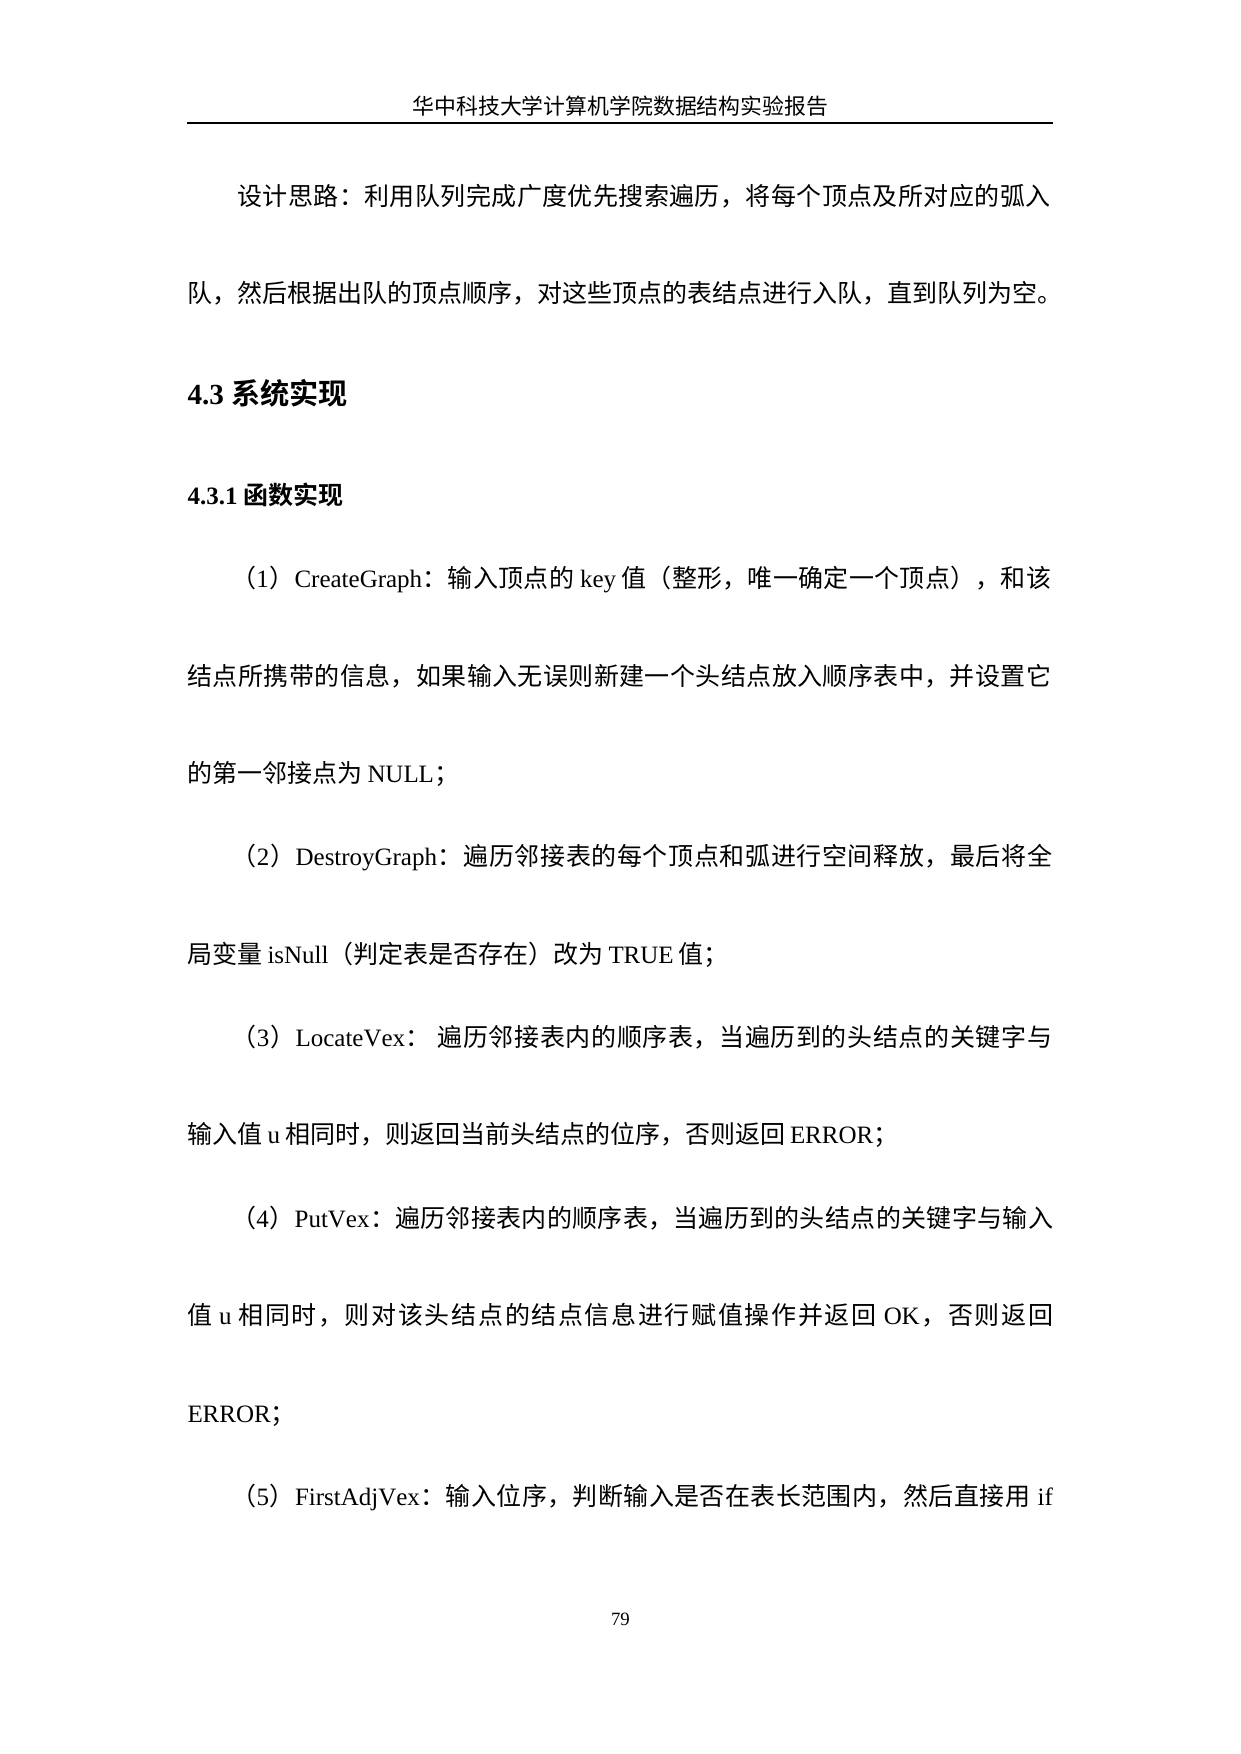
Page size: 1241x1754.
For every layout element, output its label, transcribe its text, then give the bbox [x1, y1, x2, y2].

text 4.3.1 函数实现 [187, 461, 1053, 526]
text （1）CreateGraph：输入顶点的key值（整形，唯一确定一个顶点），和该结点所携带的信息，如果输入无误则新建一个头结点放入顺序表中，并设置它的第一邻接点为NULL； [187, 544, 1053, 804]
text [187, 1462, 1053, 1527]
text 设计思路：利用队列完成广度优先搜索遍历，将每个顶点及所对应的弧入队，然后根据出队的顶点顺序，对这些顶点的表结点进行入队，直到队列为空。 [187, 162, 1053, 324]
text （4）PutVex：遍历邻接表内的顺序表，当遍历到的头结点的关键字与输入值u相同时，则对该头结点的结点信息进行赋值操作并返回OK，否则返回ERROR； [187, 1184, 1053, 1444]
text （2）DestroyGraph：遍历邻接表的每个顶点和弧进行空间释放，最后将全局变量isNull（判定表是否存在）改为TRUE值； [187, 822, 1053, 985]
text （3）LocateVex： 遍历邻接表内的顺序表，当遍历到的头结点的关键字与输入值u相同时，则返回当前头结点的位序，否则返回ERROR； [187, 1003, 1053, 1166]
subtitle 4.3 系统实现 [187, 359, 1053, 424]
